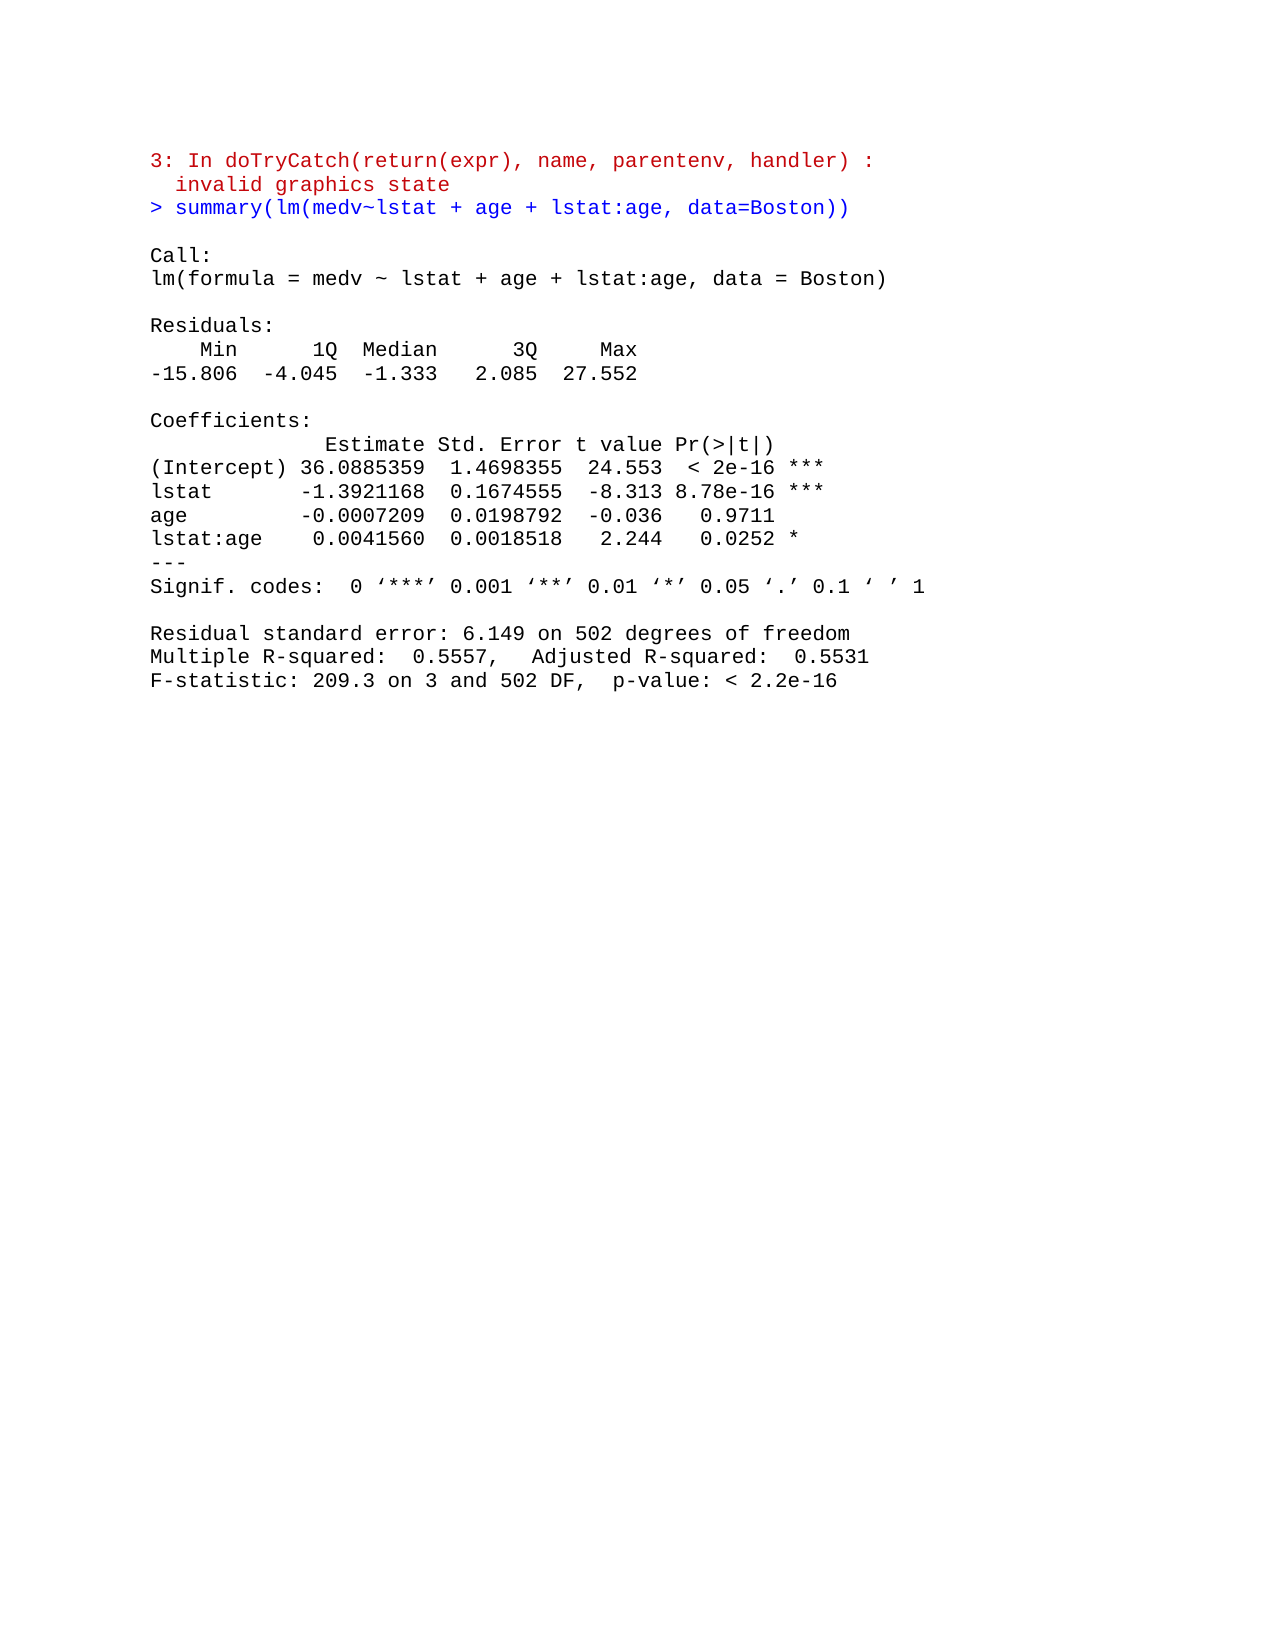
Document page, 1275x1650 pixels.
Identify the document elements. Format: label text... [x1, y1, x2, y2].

text F-statistic: 209.3 on 3 and 502 DF, p-value: < 2.2e-16 [150, 670, 1125, 694]
text Residual standard error: 6.149 on 502 degrees of freedom [150, 623, 1125, 647]
text lstat -1.3921168 0.1674555 -8.313 8.78e-16 *** [150, 481, 1125, 505]
text -15.806 -4.045 -1.333 2.085 27.552 [150, 363, 1125, 386]
text Coefficients: [150, 410, 1125, 434]
text (Intercept) 36.0885359 1.4698355 24.553 < 2e-16 *** [150, 457, 1125, 481]
text 3: In doTryCatch(return(expr), name, parentenv, handler) : [150, 150, 1125, 174]
text > summary(lm(medv~lstat + age + lstat:age, data=Boston)) [150, 197, 1125, 221]
text Call: [150, 244, 1125, 268]
text Estimate Std. Error t value Pr(>|t|) [150, 434, 1125, 457]
text Signif. codes: 0 ‘***’ 0.001 ‘**’ 0.01 ‘*’ 0.05 ‘.’ 0.1 ‘ ’ 1 [150, 576, 1125, 599]
text --- [150, 552, 1125, 576]
text Residuals: [150, 316, 1125, 339]
text Min 1Q Median 3Q Max [150, 339, 1125, 363]
text invalid graphics state [150, 174, 1125, 197]
text lstat:age 0.0041560 0.0018518 2.244 0.0252 * [150, 528, 1125, 552]
text lm(formula = medv ~ lstat + age + lstat:age, data = Boston) [150, 268, 1125, 292]
text age -0.0007209 0.0198792 -0.036 0.9711 [150, 505, 1125, 528]
text Multiple R-squared: 0.5557, Adjusted R-squared: 0.5531 [150, 647, 1125, 670]
